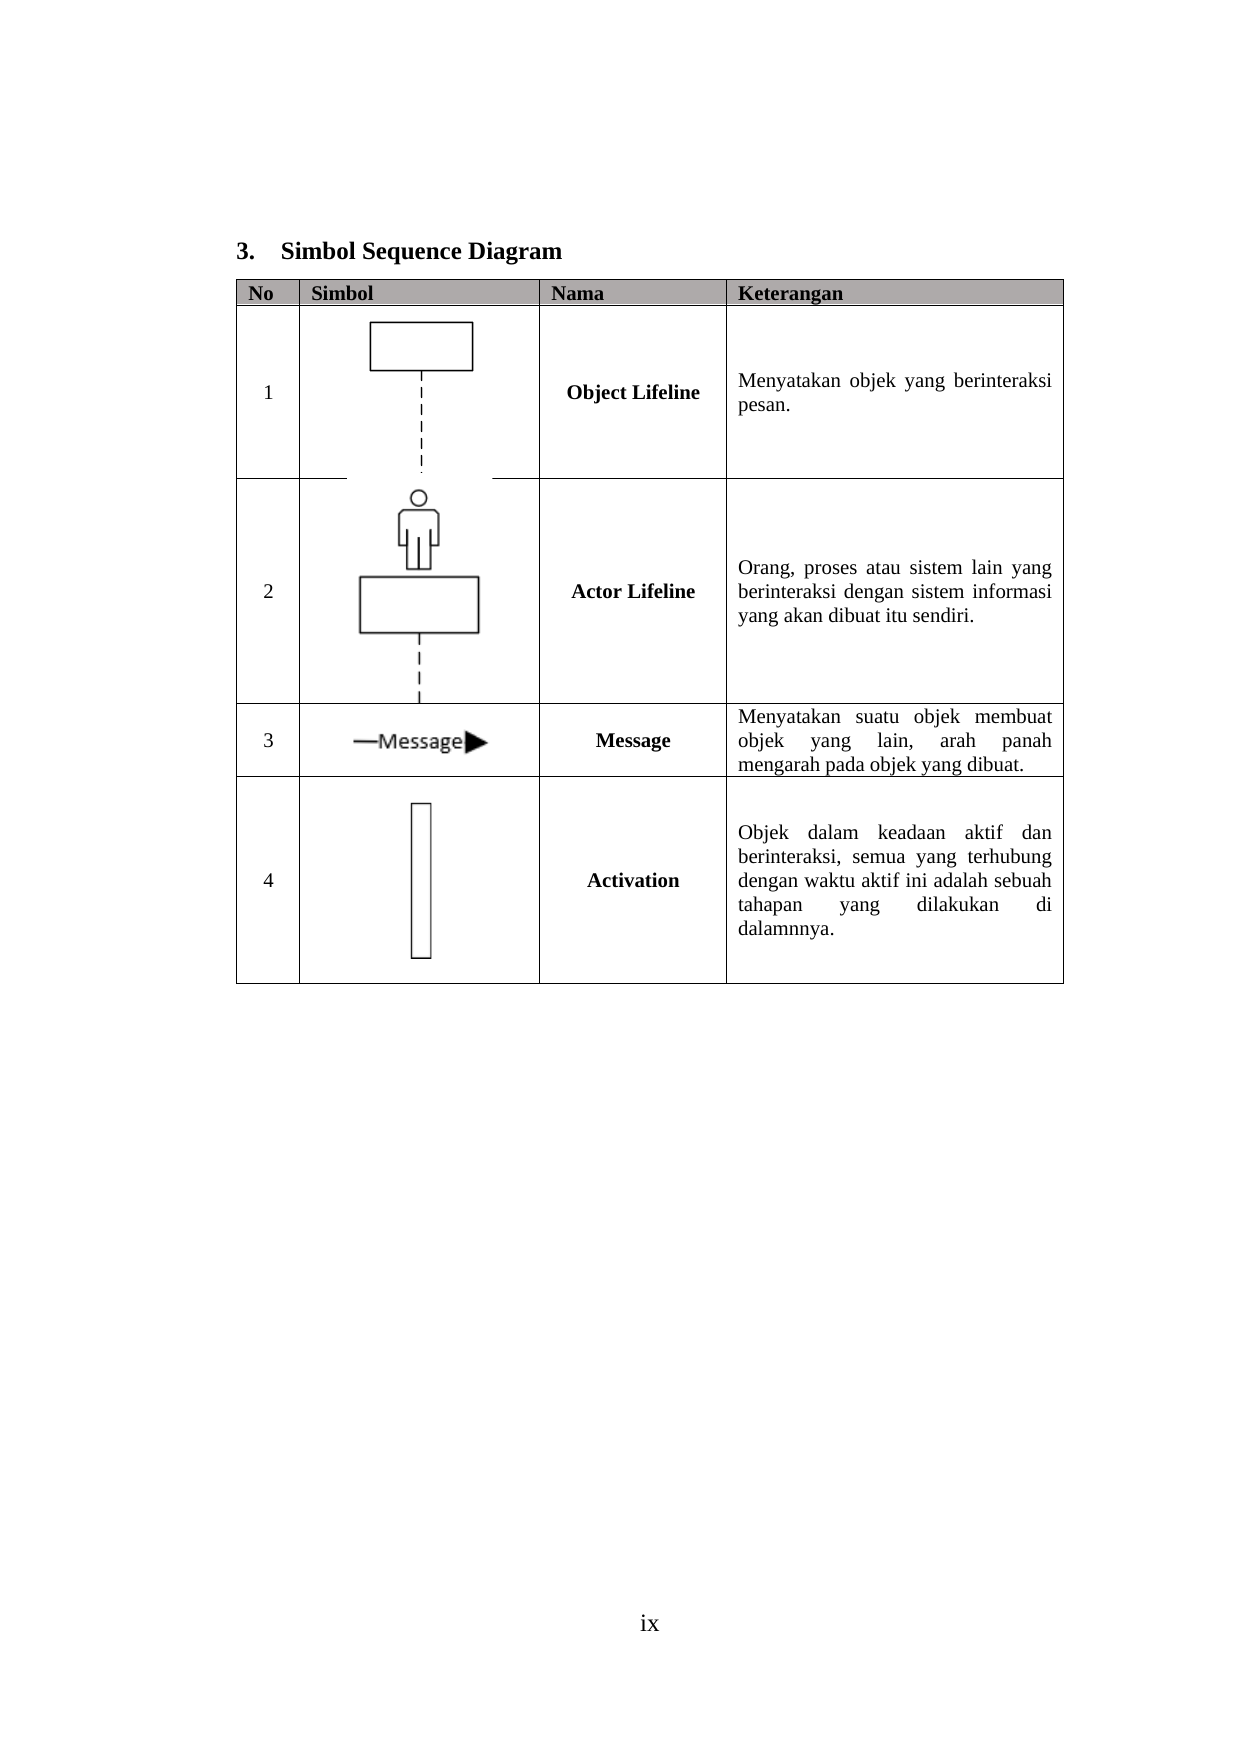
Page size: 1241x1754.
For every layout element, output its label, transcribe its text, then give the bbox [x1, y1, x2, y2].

table_cell 4 [237, 777, 299, 983]
picture [352, 311, 487, 473]
table_cell Menyatakan objek yang berinteraksi pesan. [727, 306, 1063, 478]
picture [347, 478, 493, 703]
table_header Keterangan [727, 280, 1063, 304]
table_cell 1 [237, 306, 299, 478]
table_header Simbol [300, 280, 539, 304]
table_cell Object Lifeline [540, 306, 726, 478]
table_cell [493, 479, 539, 703]
table_cell [300, 777, 539, 983]
table_cell Actor Lifeline [540, 479, 726, 703]
table_header Nama [540, 280, 726, 304]
table_header No [237, 280, 299, 304]
table_cell Activation [540, 777, 726, 983]
table_cell Menyatakan suatu objek membuat objek yang lain, arah panah mengarah pada objek yang dibuat. [727, 704, 1063, 776]
picture [338, 709, 502, 771]
table_cell [300, 479, 347, 703]
list Simbol Sequence Diagram [236, 236, 1063, 265]
table_cell [300, 704, 539, 776]
table_cell Objek dalam keadaan aktif dan berinteraksi, semua yang terhubung dengan waktu aktif ini adalah sebuah tahapan yang dilakukan di dalamnnya. [727, 777, 1063, 983]
table_cell Message [540, 704, 726, 776]
table_cell 2 [237, 479, 299, 703]
table_cell Orang, proses atau sistem lain yang berinteraksi dengan sistem informasi yang akan dibuat itu sendiri. [727, 479, 1063, 703]
table_cell 3 [237, 704, 299, 776]
table_cell [300, 306, 539, 478]
